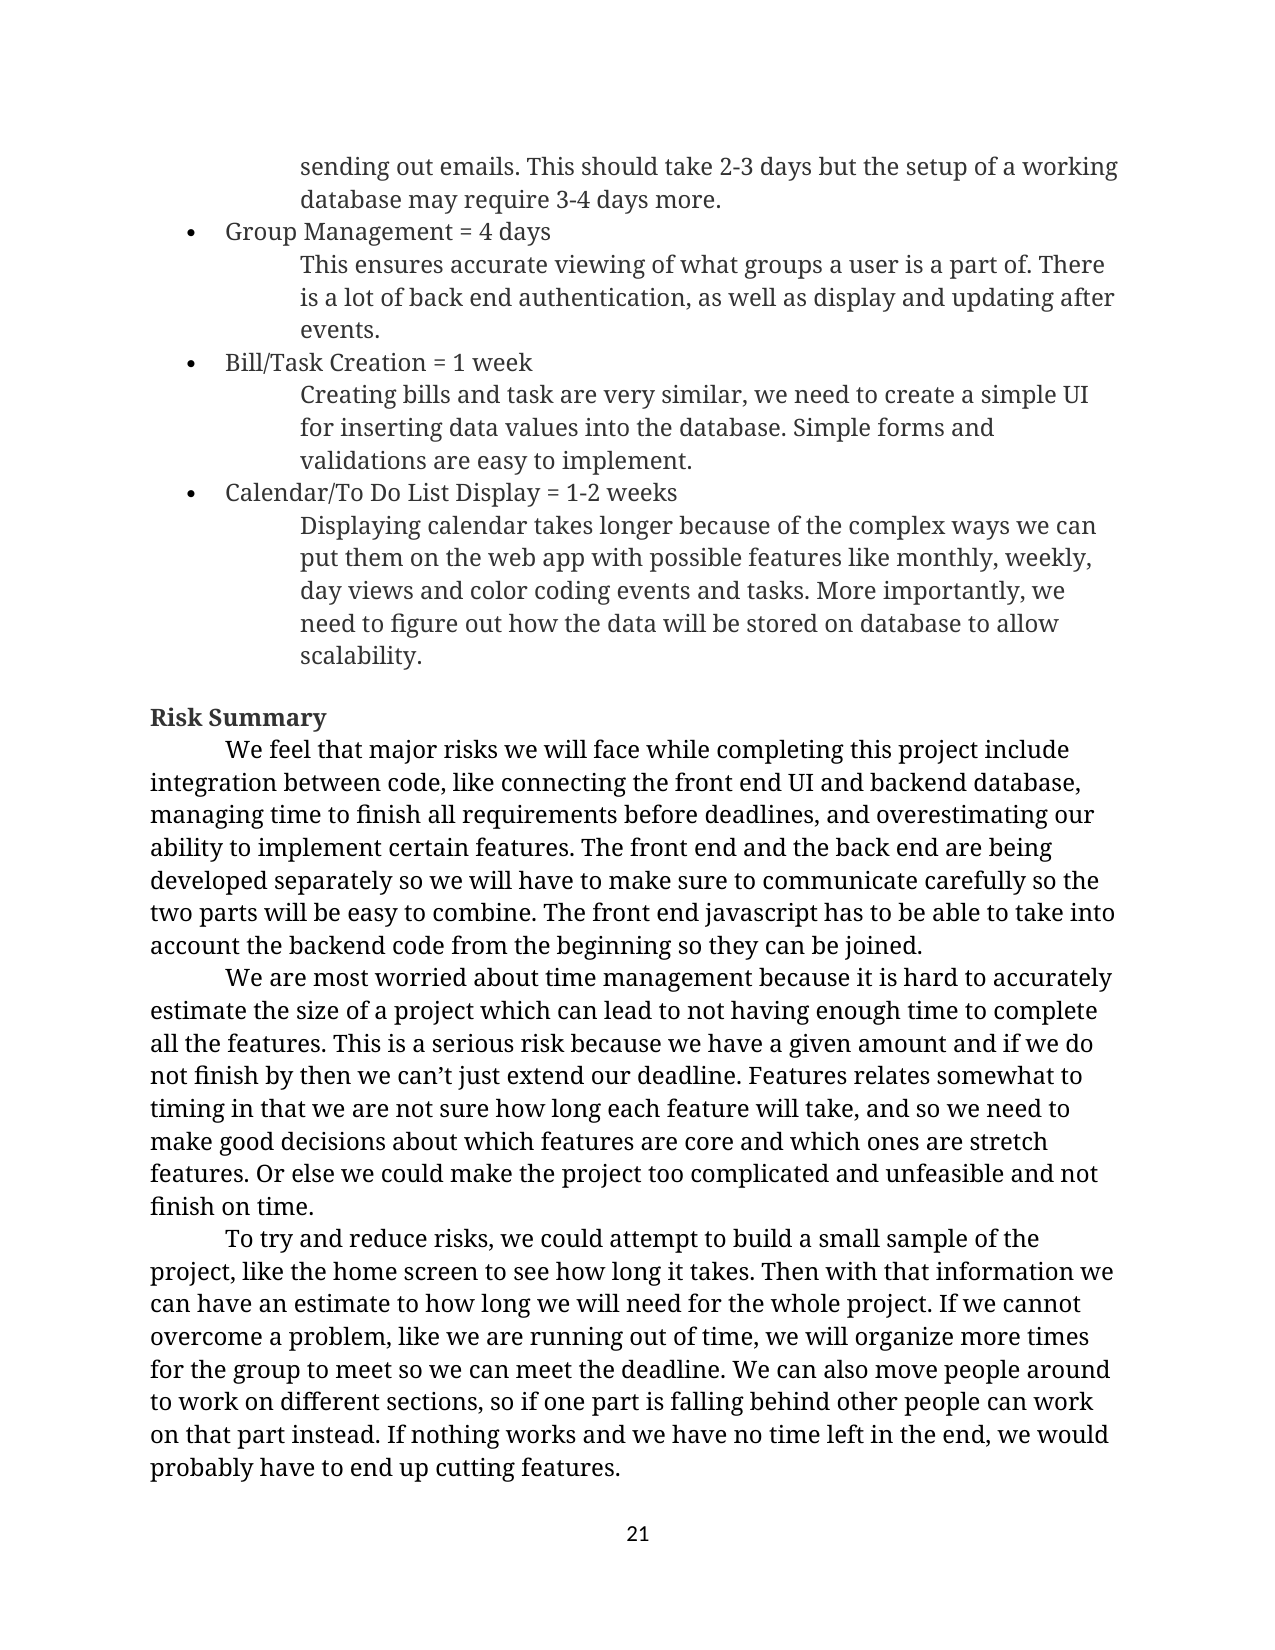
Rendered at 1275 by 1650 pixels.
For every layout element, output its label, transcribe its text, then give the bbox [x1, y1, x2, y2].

text To try and reduce risks, we could attempt to build a small sample of the project, like the home screen to see how long it takes. Then with that information we can have an estimate to how long we will need for the whole project. If we cannot overcome a problem, like we are running out of time, we will organize more times for the group to meet so we can meet the deadline. We can also move people around to work on different sections, so if one part is falling behind other people can work on that part instead. If nothing works and we have no time left in the end, we would probably have to end up cutting features. [150, 1222, 1125, 1483]
text Displaying calendar takes longer because of the complex ways we can put them on the web app with possible features like monthly, weekly, day views and color coding events and tasks. More importantly, we need to figure out how the data will be stored on database to allow scalability. [300, 509, 1125, 672]
list Bill/Task Creation = 1 week [187, 346, 1125, 378]
text Risk Summary [150, 700, 1125, 733]
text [300, 150, 1125, 215]
text This ensures accurate viewing of what groups a user is a part of. There is a lot of back end authentication, as well as display and updating after events. [300, 248, 1125, 346]
text We feel that major risks we will face while completing this project include integration between code, like connecting the front end UI and backend database, managing time to finish all requirements before deadlines, and overestimating our ability to implement certain features. The front end and the back end are being developed separately so we will have to make sure to communicate carefully so the two parts will be easy to combine. The front end javascript has to be able to take into account the backend code from the beginning so they can be joined. [150, 733, 1125, 961]
text Creating bills and task are very similar, we need to create a simple UI for inserting data values into the database. Simple forms and validations are easy to implement. [300, 378, 1125, 476]
list Group Management = 4 days [187, 215, 1125, 248]
list Calendar/To Do List Display = 1-2 weeks [187, 476, 1125, 509]
text We are most worried about time management because it is hard to accurately estimate the size of a project which can lead to not having enough time to complete all the features. This is a serious risk because we have a given amount and if we do not finish by then we can’t just extend our deadline. Features relates somewhat to timing in that we are not sure how long each feature will take, and so we need to make good decisions about which features are core and which ones are stretch features. Or else we could make the project too complicated and unfeasible and not finish on time. [150, 961, 1125, 1222]
